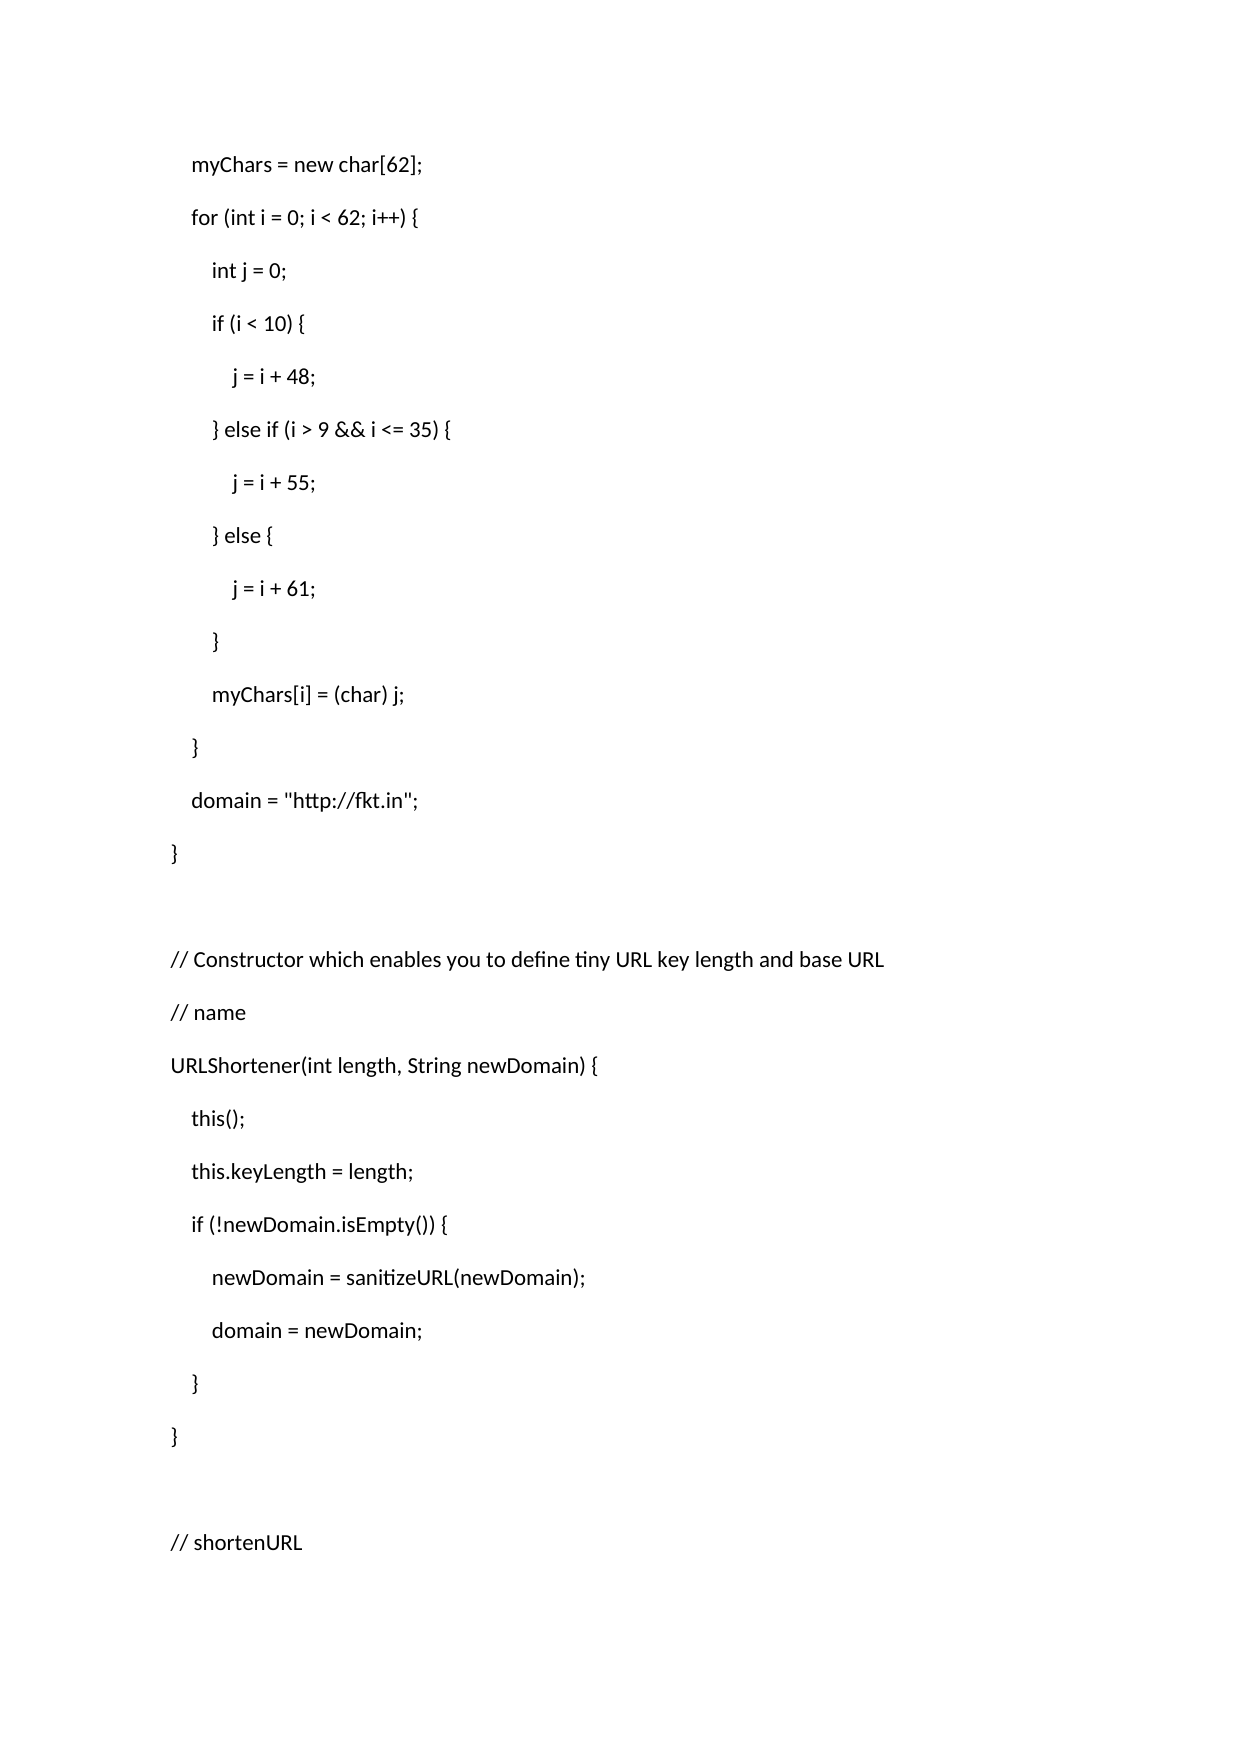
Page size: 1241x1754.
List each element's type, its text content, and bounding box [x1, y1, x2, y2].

text j = i + 48; [150, 362, 1090, 390]
text } [150, 1369, 1090, 1397]
text } [150, 839, 1090, 867]
text // name [150, 998, 1090, 1026]
text domain = newDomain; [150, 1316, 1090, 1344]
text for (int i = 0; i < 62; i++) { [150, 203, 1090, 231]
text myChars[i] = (char) j; [150, 680, 1090, 708]
text URLShortener(int length, String newDomain) { [150, 1051, 1090, 1079]
text if (i < 10) { [150, 309, 1090, 337]
text } else if (i > 9 && i <= 35) { [150, 415, 1090, 443]
text } [150, 1422, 1090, 1451]
text } [150, 627, 1090, 655]
text this.keyLength = length; [150, 1157, 1090, 1185]
text newDomain = sanitizeURL(newDomain); [150, 1263, 1090, 1291]
text if (!newDomain.isEmpty()) { [150, 1210, 1090, 1238]
text } [150, 733, 1090, 761]
text // Constructor which enables you to define tiny URL key length and base URL [150, 945, 1090, 973]
text myChars = new char[62]; [150, 150, 1090, 178]
text j = i + 61; [150, 574, 1090, 602]
text // shortenURL [150, 1528, 1090, 1557]
text } else { [150, 521, 1090, 549]
text this(); [150, 1104, 1090, 1132]
text domain = "http://fkt.in"; [150, 786, 1090, 814]
text int j = 0; [150, 256, 1090, 284]
text j = i + 55; [150, 468, 1090, 496]
